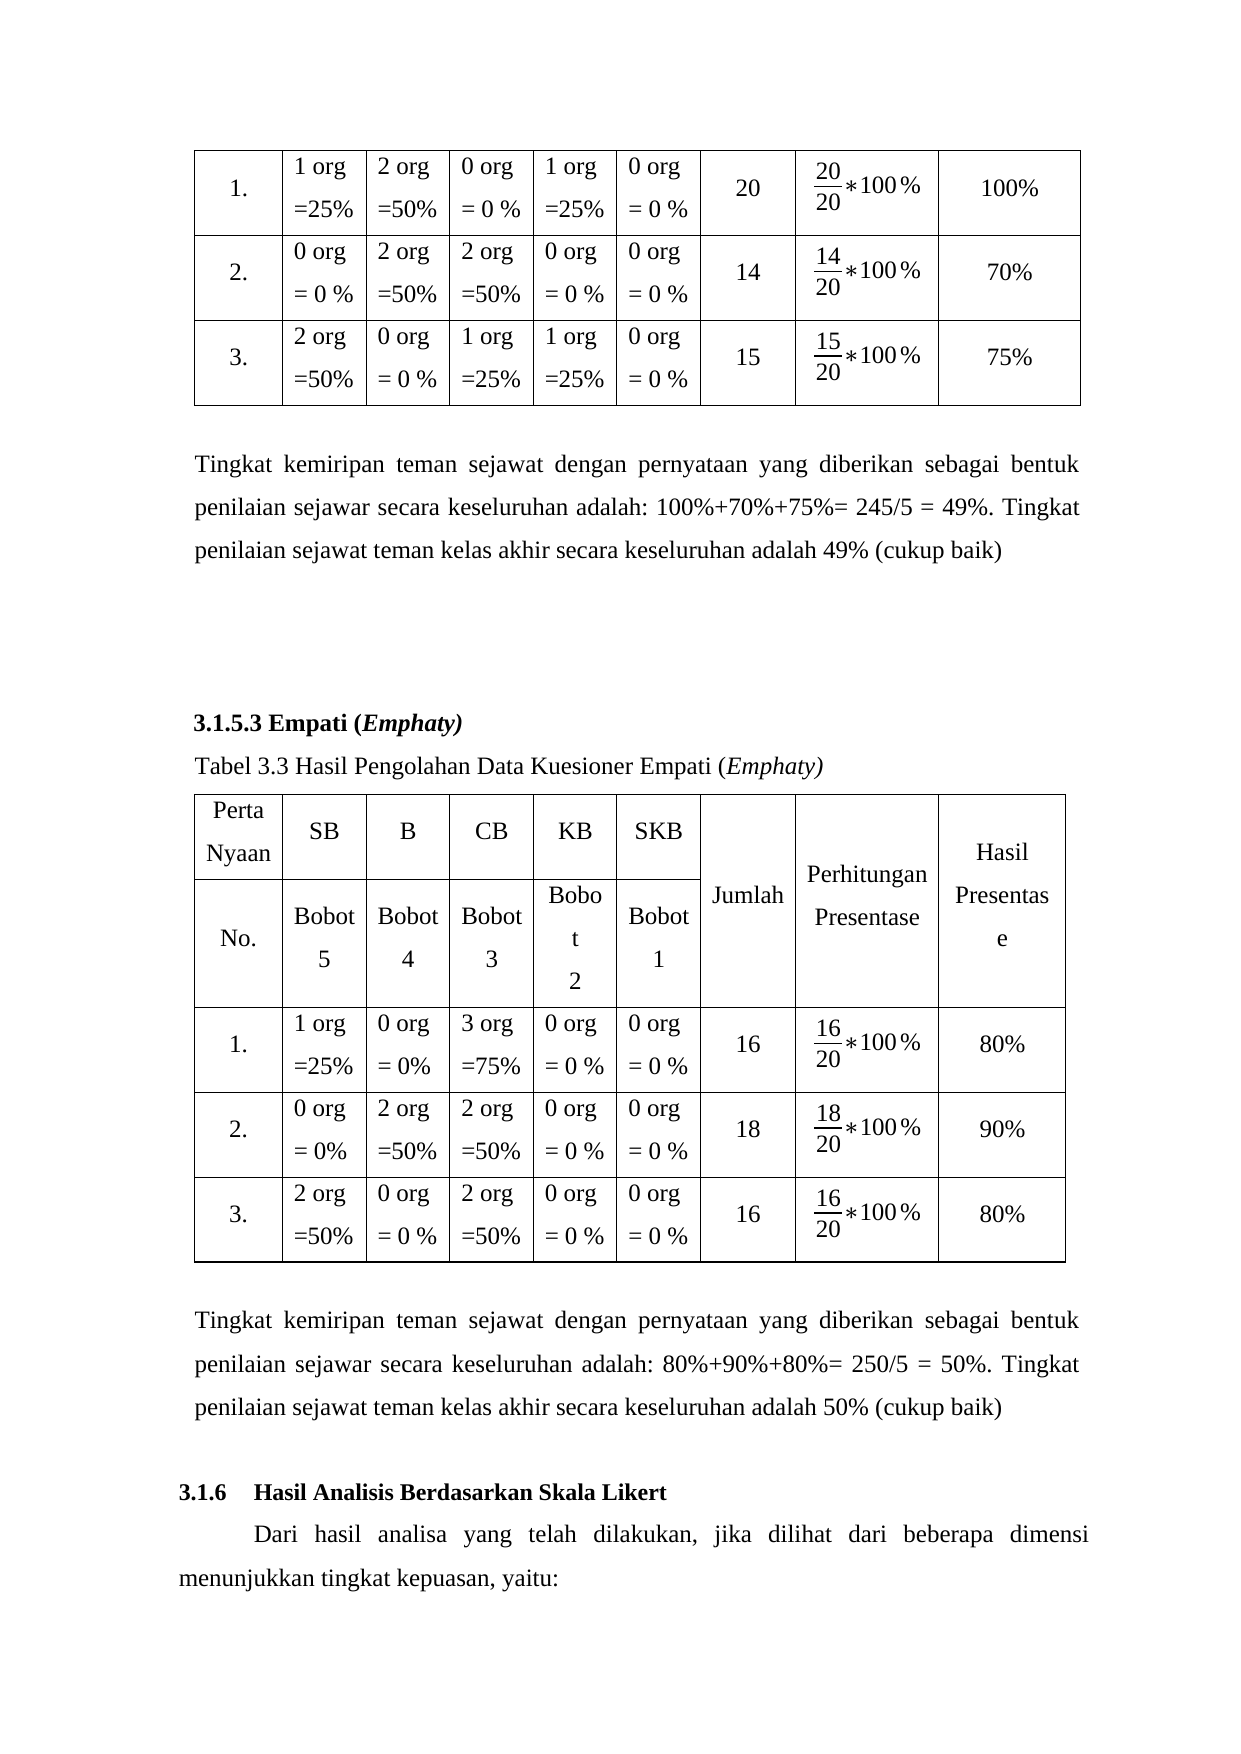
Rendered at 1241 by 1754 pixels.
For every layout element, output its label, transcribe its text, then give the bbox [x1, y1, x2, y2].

table_header Perhitungan Presentase [796, 795, 938, 1007]
table_cell 2 org =50% [450, 1178, 533, 1261]
table_header B [367, 795, 449, 879]
table_header KB [534, 795, 616, 879]
table_cell No. [195, 880, 282, 1007]
table_cell 90% [939, 1093, 1065, 1177]
table_cell 0 org = 0 % [534, 1178, 616, 1261]
text Tingkat kemiripan teman sejawat dengan pernyataan yang diberikan sebagai bentuk penilaian sejawar secara keseluruhan adalah: 80%+90%+80%= 250/5 = 50%. Tingkat penilaian sejawat teman kelas akhir secara keseluruhan adalah 50% (cukup baik) [194, 1306, 1080, 1421]
table_cell 0 org = 0 % [534, 236, 616, 320]
table_cell 1 org =25% [534, 321, 616, 405]
table_cell 14 [701, 236, 795, 320]
table_cell 0 org = 0 % [617, 321, 700, 405]
table_cell 0 org = 0% [283, 1093, 366, 1177]
table_cell 2 org =50% [367, 1093, 449, 1177]
table_cell 2 org =50% [283, 321, 366, 405]
table_cell 80% [939, 1008, 1065, 1092]
table_cell 3 org =75% [450, 1008, 533, 1092]
table_cell Bobot 4 [367, 880, 449, 1007]
table_cell 0 org = 0 % [617, 1093, 700, 1177]
table_cell 2 org =50% [367, 151, 449, 235]
table_cell Bobot 3 [450, 880, 533, 1007]
list Hasil Analisis Berdasarkan Skala Likert [178, 1478, 1090, 1506]
table_cell 0 org = 0 % [534, 1008, 616, 1092]
table_cell 0 org = 0 % [534, 1093, 616, 1177]
table_cell 0 org = 0 % [283, 236, 366, 320]
table_cell 0 org = 0 % [617, 1178, 700, 1261]
table_cell 2 org =50% [450, 236, 533, 320]
table_cell 16 [701, 1178, 795, 1261]
table_cell 15 [701, 321, 795, 405]
table_cell 2. [195, 236, 282, 320]
table_cell 70% [939, 236, 1080, 320]
table_cell 2. [195, 1093, 282, 1177]
table_cell 0 org = 0 % [617, 151, 700, 235]
table_header CB [450, 795, 533, 879]
table_cell 2 org =50% [450, 1093, 533, 1177]
text Dari hasil analisa yang telah dilakukan, jika dilihat dari beberapa dimensi menunjukkan tingkat kepuasan, yaitu: [178, 1519, 1090, 1591]
list Empati (Emphaty) [193, 708, 1090, 736]
table_cell 0 org = 0 % [450, 151, 533, 235]
table_cell 1 org =25% [450, 321, 533, 405]
table_cell 0 org = 0 % [617, 1008, 700, 1092]
table_header SB [283, 795, 366, 879]
table_cell 0 org = 0 % [617, 236, 700, 320]
table_cell 1 org =25% [283, 1008, 366, 1092]
table_cell 20 [701, 151, 795, 235]
table_cell [796, 151, 938, 235]
table_cell Bobot 1 [617, 880, 700, 1007]
table_cell 0 org = 0 % [367, 1178, 449, 1261]
text Tingkat kemiripan teman sejawat dengan pernyataan yang diberikan sebagai bentuk penilaian sejawar secara keseluruhan adalah: 100%+70%+75%= 245/5 = 49%. Tingkat penilaian sejawat teman kelas akhir secara keseluruhan adalah 49% (cukup baik) [194, 449, 1080, 564]
table_cell [796, 1008, 938, 1092]
table_cell 0 org = 0% [367, 1008, 449, 1092]
table_cell 75% [939, 321, 1080, 405]
table_cell 100% [939, 151, 1080, 235]
table_cell 3. [195, 1178, 282, 1261]
table_cell [796, 236, 938, 320]
text Tabel 3.3 Hasil Pengolahan Data Kuesioner Empati (Emphaty) [194, 751, 1090, 779]
table_cell [796, 321, 938, 405]
table_header SKB [617, 795, 700, 879]
table_cell Bobot 2 [534, 880, 616, 1007]
table_cell 1 org =25% [534, 151, 616, 235]
table_cell Bobot 5 [283, 880, 366, 1007]
table_cell 2 org =50% [283, 1178, 366, 1261]
table_cell 1 org =25% [283, 151, 366, 235]
table_cell [796, 1178, 938, 1261]
table_cell 1. [195, 151, 282, 235]
table_cell 0 org = 0 % [367, 321, 449, 405]
table_cell 1. [195, 1008, 282, 1092]
table_cell 2 org =50% [367, 236, 449, 320]
table_cell 3. [195, 321, 282, 405]
table_cell [796, 1093, 938, 1177]
table_cell 18 [701, 1093, 795, 1177]
table_header Hasil Presentase [939, 795, 1065, 1007]
table_cell 16 [701, 1008, 795, 1092]
table_cell 80% [939, 1178, 1065, 1261]
table_header Jumlah [701, 795, 795, 1007]
table_header Perta Nyaan [195, 795, 282, 879]
